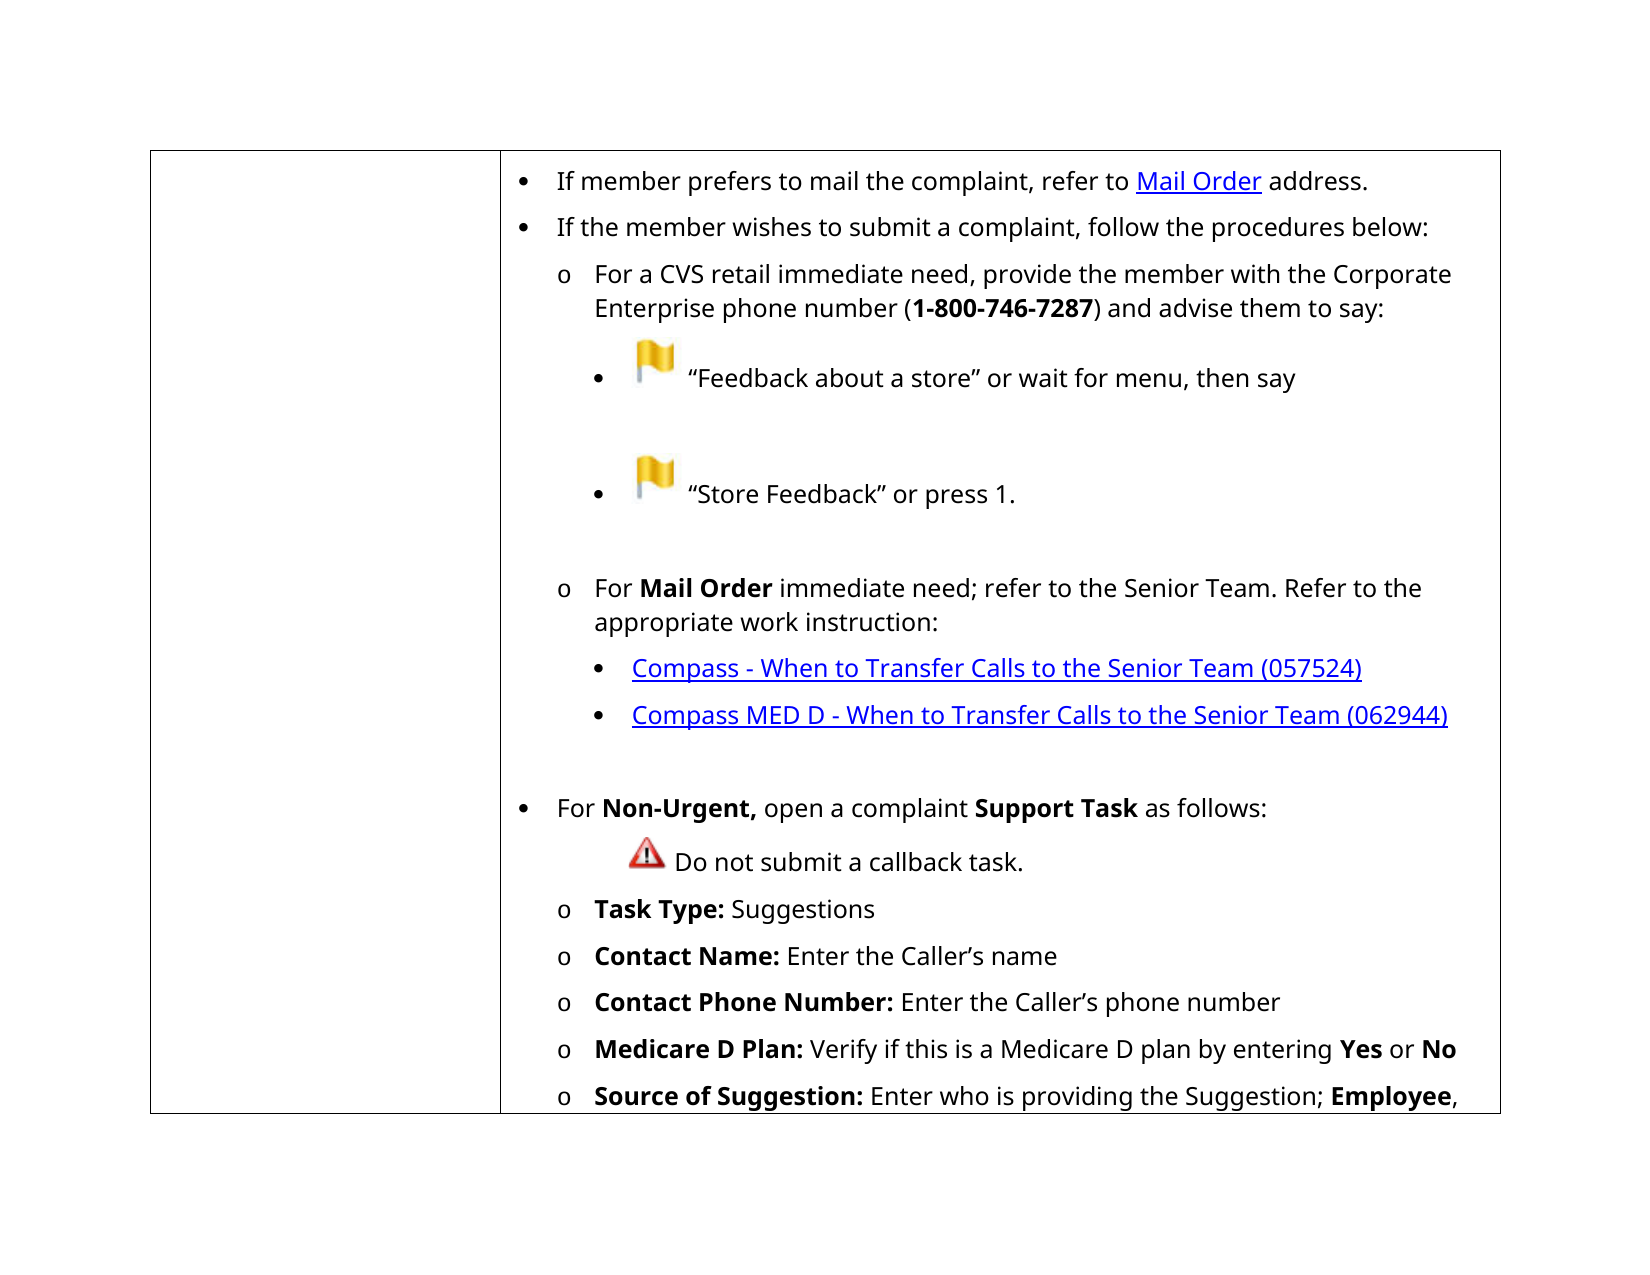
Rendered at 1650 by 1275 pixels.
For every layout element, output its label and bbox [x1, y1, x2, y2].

picture [631, 337, 682, 388]
picture [631, 453, 682, 504]
table_cell [501, 151, 1500, 1113]
table_cell [151, 151, 500, 1113]
picture [628, 837, 668, 872]
